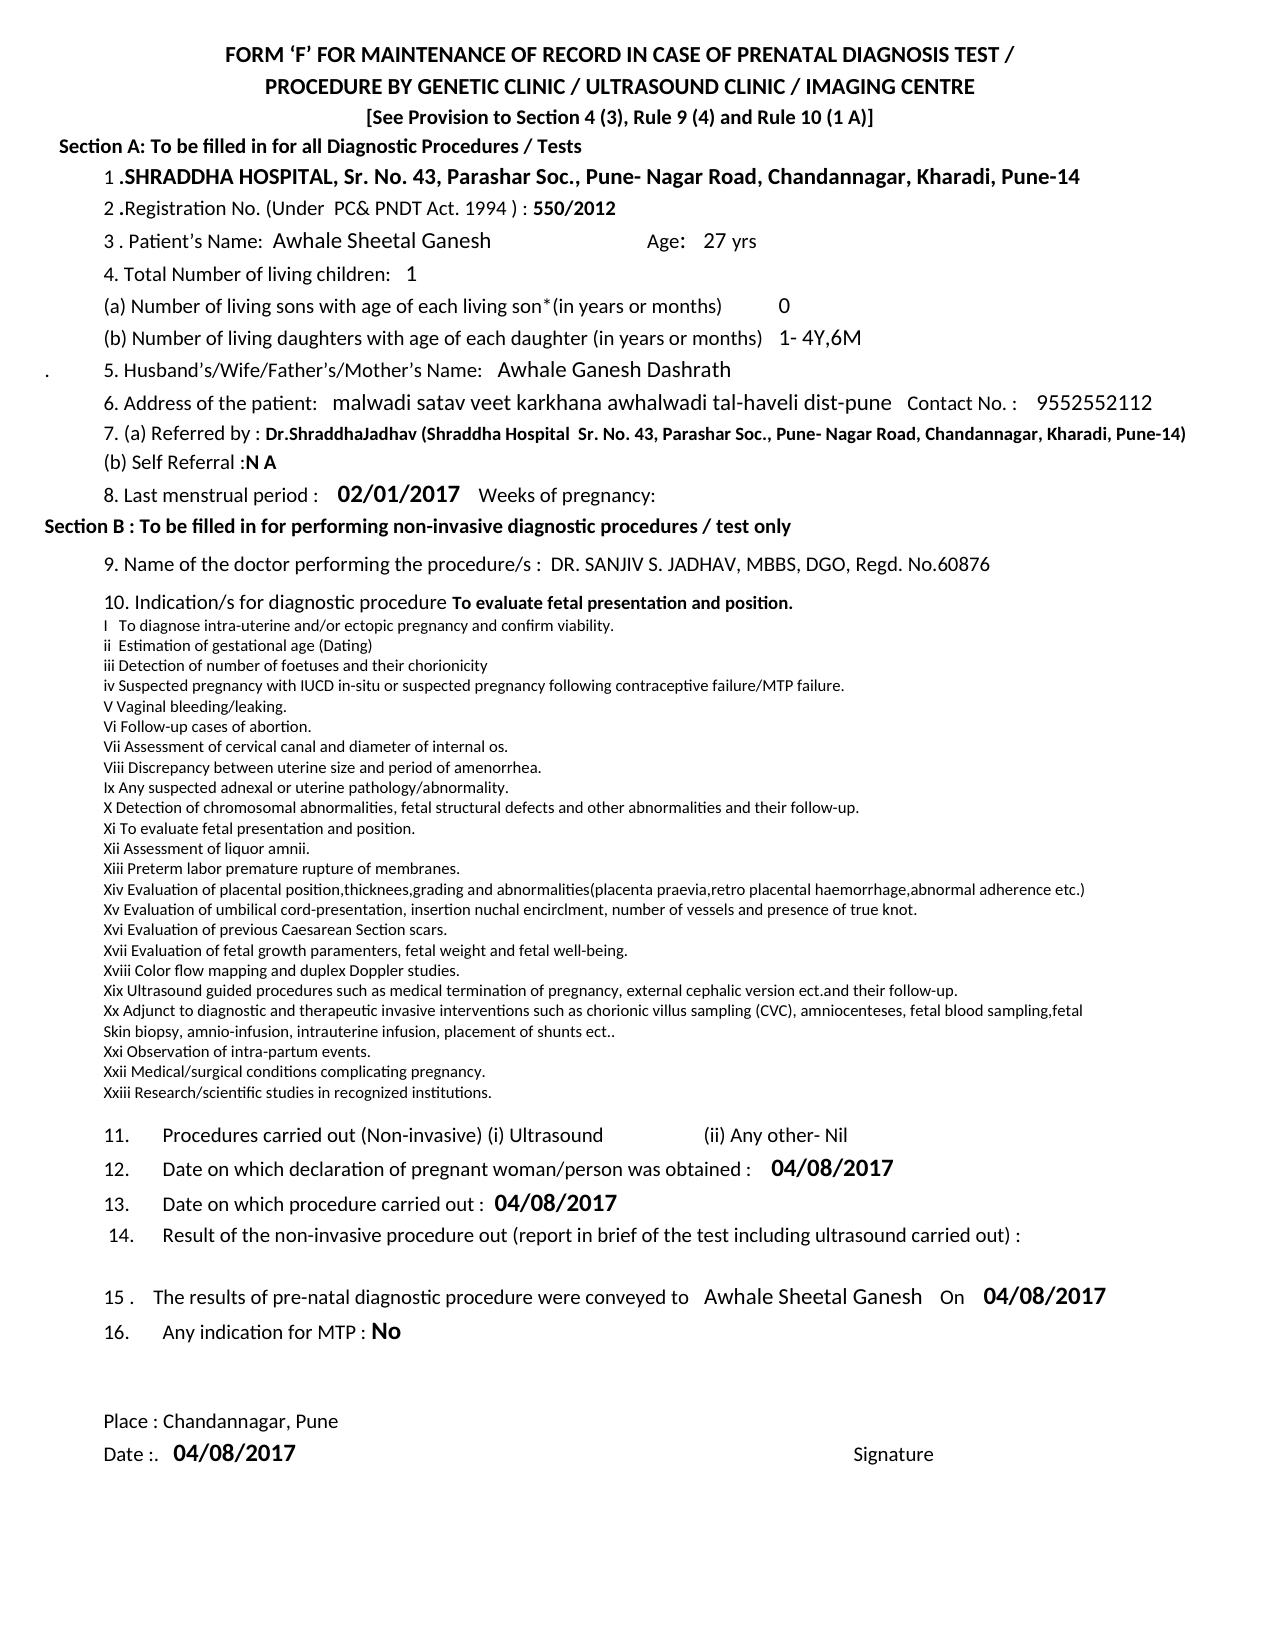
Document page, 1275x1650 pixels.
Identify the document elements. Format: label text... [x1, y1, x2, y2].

text Section A: To be filled in for all Diagnostic Procedures / Tests [44, 133, 1196, 159]
text 6. Address of the patient: Contact No. : [103, 388, 1255, 416]
text Skin biopsy, amnio-infusion, intrauterine infusion, placement of shunts ect.. [0, 1021, 1275, 1041]
text Xvii Evaluation of fetal growth paramenters, fetal weight and fetal well-being. [0, 940, 1275, 960]
text 3 . Patient’s Name: Age: yrs [44, 224, 1166, 254]
text FORM ‘F’ FOR MAINTENANCE OF RECORD IN CASE OF PRENATAL DIAGNOSIS TEST / [44, 40, 1196, 68]
text V Vaginal bleeding/leaking. [0, 696, 1196, 716]
text 4. Total Number of living children: [44, 259, 1196, 287]
text Place : Chandannagar, Pune [0, 1408, 1275, 1434]
text 12. Date on which declaration of pregnant woman/person was obtained : [0, 1152, 1275, 1182]
text Vi Follow-up cases of abortion. [0, 716, 1196, 737]
text Xii Assessment of liquor amnii. [0, 838, 1196, 858]
text Xiii Preterm labor premature rupture of membranes. [0, 858, 1196, 879]
text 1 .SHRADDHA HOSPITAL, Sr. No. 43, Parashar Soc., Pune- Nagar Road, Chandannagar, Kharadi, Pune-14 [44, 162, 1196, 191]
text 9. Name of the doctor performing the procedure/s : DR. SANJIV S. JADHAV, MBBS, DGO, Regd. No.60876 [0, 551, 1255, 577]
text Xiv Evaluation of placental position,thicknees,grading and abnormalities(placenta praevia,retro placental haemorrhage,abnormal adherence etc.) [0, 879, 1275, 899]
text PROCEDURE BY GENETIC CLINIC / ULTRASOUND CLINIC / IMAGING CENTRE [44, 72, 1196, 100]
text I To diagnose intra-uterine and/or ectopic pregnancy and confirm viability. [75, 615, 1255, 635]
text (a) Number of living sons with age of each living son*(in years or months) [44, 291, 1255, 319]
text Xv Evaluation of umbilical cord-presentation, insertion nuchal encirclment, number of vessels and presence of true knot. [0, 899, 1275, 919]
text Ix Any suspected adnexal or uterine pathology/abnormality. [0, 777, 1196, 798]
text 16. Any indication for MTP : No [0, 1315, 1275, 1346]
text [See Provision to Section 4 (3), Rule 9 (4) and Rule 10 (1 A)] [44, 104, 1196, 129]
text 10. Indication/s for diagnostic procedure To evaluate fetal presentation and position. [75, 589, 1255, 615]
text Section B : To be filled in for performing non-invasive diagnostic procedures / test only [44, 513, 1255, 538]
text 7. (a) Referred by : Dr.ShraddhaJadhav (Shraddha Hospital Sr. No. 43, Parashar Soc., Pune- Nagar Road, Chandannagar, Kharadi, Pune-14) [44, 420, 1255, 445]
text 15 . The results of pre-natal diagnostic procedure were conveyed to On [0, 1280, 1275, 1311]
text Date :. Signature [0, 1438, 1275, 1468]
text 8. Last menstrual period : Weeks of pregnancy: [44, 478, 1255, 509]
text (b) Number of living daughters with age of each daughter (in years or months) [44, 323, 1255, 351]
text Xviii Color flow mapping and duplex Doppler studies. [0, 960, 1275, 980]
text 2 .Registration No. (Under PC& PNDT Act. 1994 ) : 550/2012 [44, 195, 1196, 220]
text ii Estimation of gestational age (Dating) [0, 635, 1196, 655]
text iii Detection of number of foetuses and their chorionicity [0, 655, 1196, 676]
text 14. Result of the non-invasive procedure out (report in brief of the test including ultrasound carried out) : [103, 1222, 1226, 1247]
text Xxi Observation of intra-partum events. [103, 1041, 1275, 1062]
text X Detection of chromosomal abnormalities, fetal structural defects and other abnormalities and their follow-up. [0, 798, 1196, 818]
text Xxii Medical/surgical conditions complicating pregnancy. [0, 1062, 1275, 1082]
text Xi To evaluate fetal presentation and position. [0, 818, 1196, 838]
text . 5. Husband’s/Wife/Father’s/Mother’s Name: [44, 355, 1255, 383]
text (b) Self Referral :N A [44, 449, 1255, 474]
text Vii Assessment of cervical canal and diameter of internal os. [0, 737, 1196, 757]
text Xvi Evaluation of previous Caesarean Section scars. [0, 919, 1275, 940]
text 13. Date on which procedure carried out : [0, 1187, 1275, 1217]
text 11. Procedures carried out (Non-invasive) (i) Ultrasound (ii) Any other- Nil [0, 1123, 1275, 1148]
text iv Suspected pregnancy with IUCD in-situ or suspected pregnancy following contraceptive failure/MTP failure. [0, 676, 1196, 696]
text Xxiii Research/scientific studies in recognized institutions. [0, 1082, 1275, 1102]
text Xix Ultrasound guided procedures such as medical termination of pregnancy, external cephalic version ect.and their follow-up. [0, 980, 1275, 1001]
text Xx Adjunct to diagnostic and therapeutic invasive interventions such as chorionic villus sampling (CVC), amniocenteses, fetal blood sampling,fetal [0, 1001, 1275, 1021]
text Viii Discrepancy between uterine size and period of amenorrhea. [0, 757, 1196, 777]
